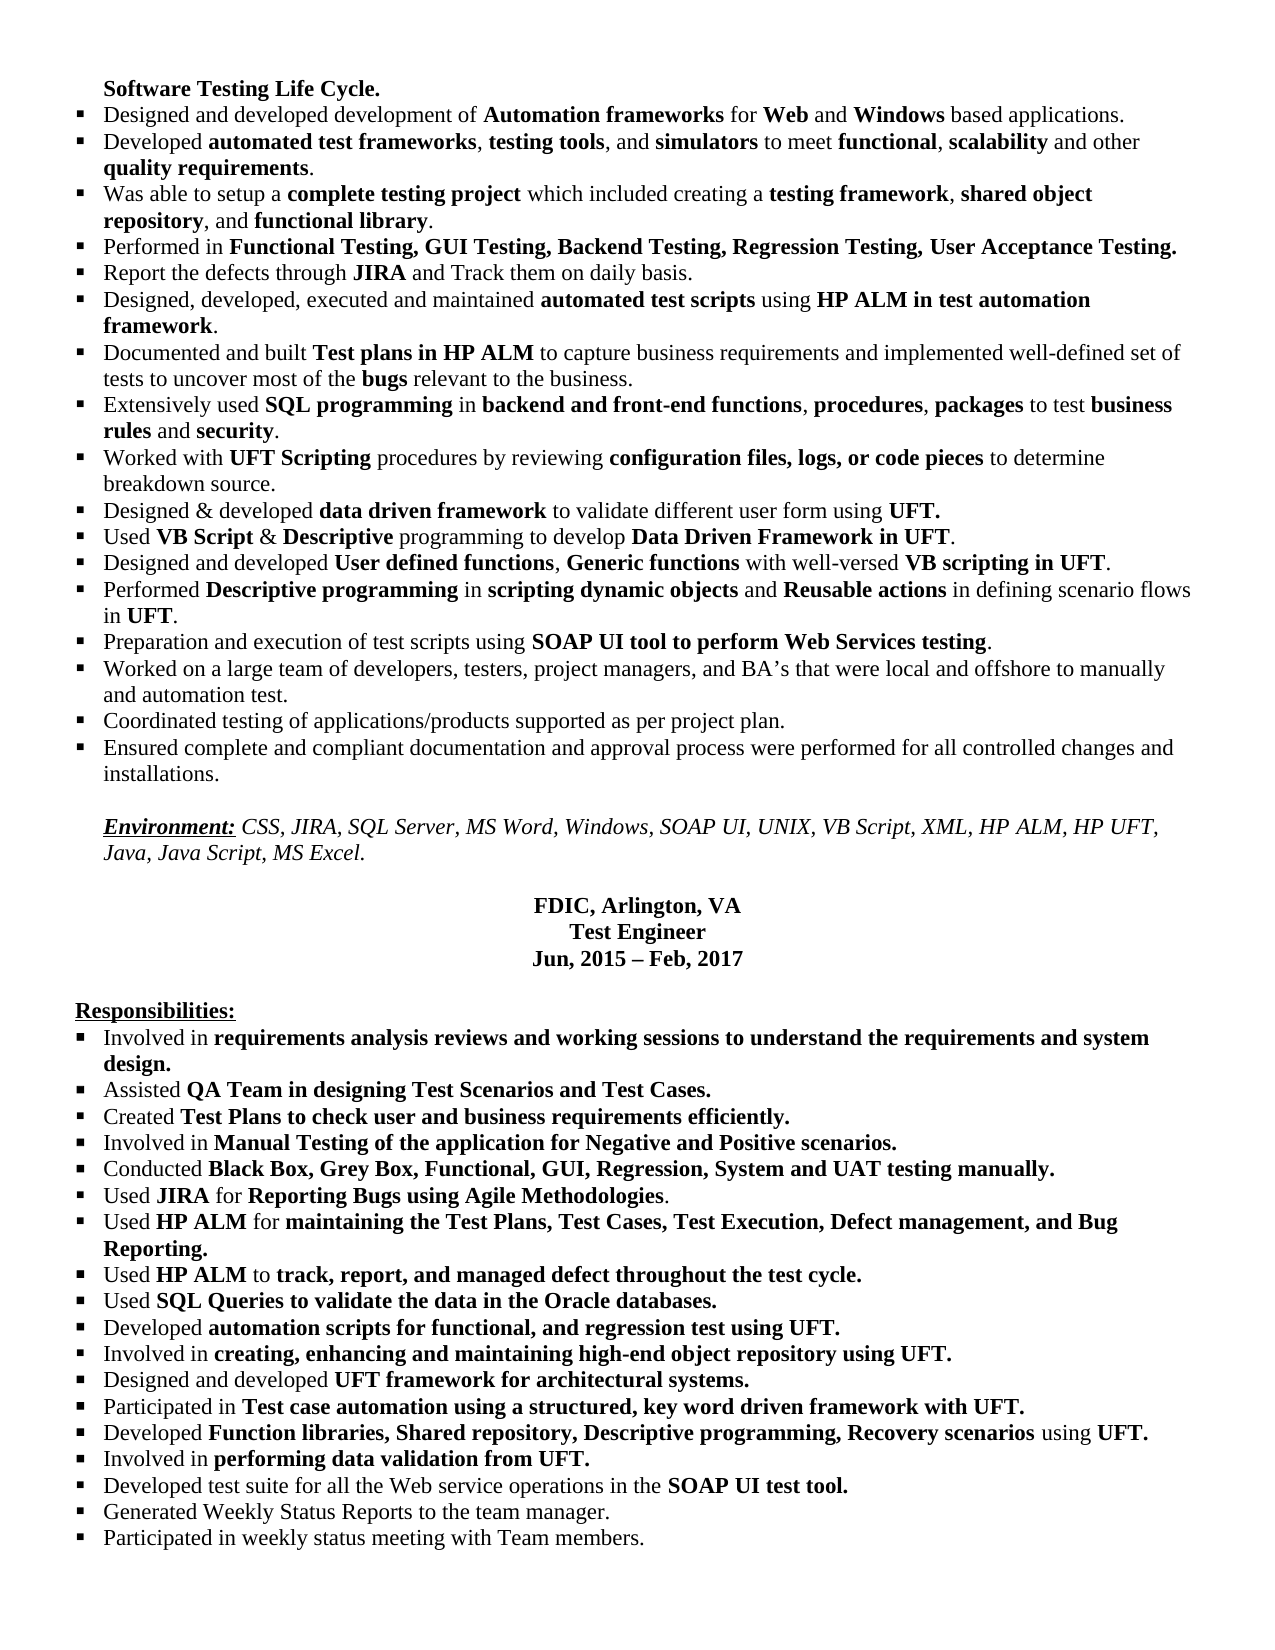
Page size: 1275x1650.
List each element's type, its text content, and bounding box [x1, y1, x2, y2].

list Worked with UFT Scripting procedures by reviewing configuration files, logs, or code pieces to determine breakdown source. [75, 444, 1200, 497]
list Designed and developed development of Automation frameworks for Web and Windows based applications. [75, 101, 1200, 128]
list Involved in Manual Testing of the application for Negative and Positive scenarios. [75, 1129, 1200, 1156]
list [75, 75, 1200, 101]
list Was able to setup a complete testing project which included creating a testing framework, shared object repository, and functional library. [75, 180, 1200, 233]
text Jun, 2015 – Feb, 2017 [75, 945, 1200, 971]
list Designed & developed data driven framework to validate different user form using UFT. [75, 497, 1200, 523]
list Developed automated test frameworks, testing tools, and simulators to meet functional, scalability and other quality requirements. [75, 128, 1200, 180]
text Test Engineer [75, 918, 1200, 945]
list Coordinated testing of applications/products supported as per project plan. [75, 707, 1200, 734]
list Assisted QA Team in designing Test Scenarios and Test Cases. [75, 1076, 1200, 1103]
list Documented and built Test plans in HP ALM to capture business requirements and implemented well-defined set of tests to uncover most of the bugs relevant to the business. [75, 338, 1200, 391]
list Designed, developed, executed and maintained automated test scripts using HP ALM in test automation framework. [218, 286, 1200, 338]
list Used JIRA for Reporting Bugs using Agile Methodologies. [75, 1182, 1200, 1208]
list Involved in creating, enhancing and maintaining high-end object repository using UFT. [75, 1340, 1200, 1366]
text FDIC, Arlington, VA [75, 892, 1200, 918]
list Involved in performing data validation from UFT. [75, 1445, 1200, 1472]
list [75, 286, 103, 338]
list Designed and developed UFT framework for architectural systems. [75, 1366, 1200, 1393]
list Generated Weekly Status Reports to the team manager. [75, 1498, 1200, 1524]
list Developed automation scripts for functional, and regression test using UFT. [75, 1314, 1200, 1340]
list Developed Function libraries, Shared repository, Descriptive programming, Recovery scenarios using UFT. [75, 1419, 1200, 1445]
list Used SQL Queries to validate the data in the Oracle databases. [75, 1287, 1200, 1314]
text Environment: CSS, JIRA, SQL Server, MS Word, Windows, SOAP UI, UNIX, VB Script, XML, HP ALM, HP UFT, Java, Java Script, MS Excel. [103, 813, 1200, 866]
list Preparation and execution of test scripts using SOAP UI tool to perform Web Services testing. [75, 628, 1200, 655]
list Performed Descriptive programming in scripting dynamic objects and Reusable actions in defining scenario flows in UFT. [75, 576, 1200, 628]
text Responsibilities: [75, 997, 1200, 1024]
list Created Test Plans to check user and business requirements efficiently. [75, 1103, 1200, 1129]
list Developed test suite for all the Web service operations in the SOAP UI test tool. [75, 1472, 1200, 1498]
list Report the defects through JIRA and Track them on daily basis. [75, 259, 1200, 286]
list Performed in Functional Testing, GUI Testing, Backend Testing, Regression Testing, User Acceptance Testing. [75, 233, 1200, 259]
list Worked on a large team of developers, testers, project managers, and BA’s that were local and offshore to manually and automation test. [75, 655, 1200, 707]
list Participated in Test case automation using a structured, key word driven framework with UFT. [75, 1393, 1200, 1419]
list Designed and developed User defined functions, Generic functions with well-versed VB scripting in UFT. [75, 549, 1200, 576]
list Used HP ALM for maintaining the Test Plans, Test Cases, Test Execution, Defect management, and Bug Reporting. [75, 1208, 1200, 1261]
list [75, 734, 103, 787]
list Extensively used SQL programming in backend and front-end functions, procedures, packages to test business rules and security. [75, 391, 1200, 444]
list Used HP ALM to track, report, and managed defect throughout the test cycle. [75, 1261, 1200, 1287]
list Used VB Script & Descriptive programming to develop Data Driven Framework in UFT. [75, 523, 1200, 549]
list Ensured complete and compliant documentation and approval process were performed for all controlled changes and installations. [220, 734, 1200, 787]
list Participated in weekly status meeting with Team members. [75, 1524, 1200, 1551]
list Involved in requirements analysis reviews and working sessions to understand the requirements and system design. [75, 1024, 1200, 1076]
list Conducted Black Box, Grey Box, Functional, GUI, Regression, System and UAT testing manually. [75, 1156, 1200, 1182]
